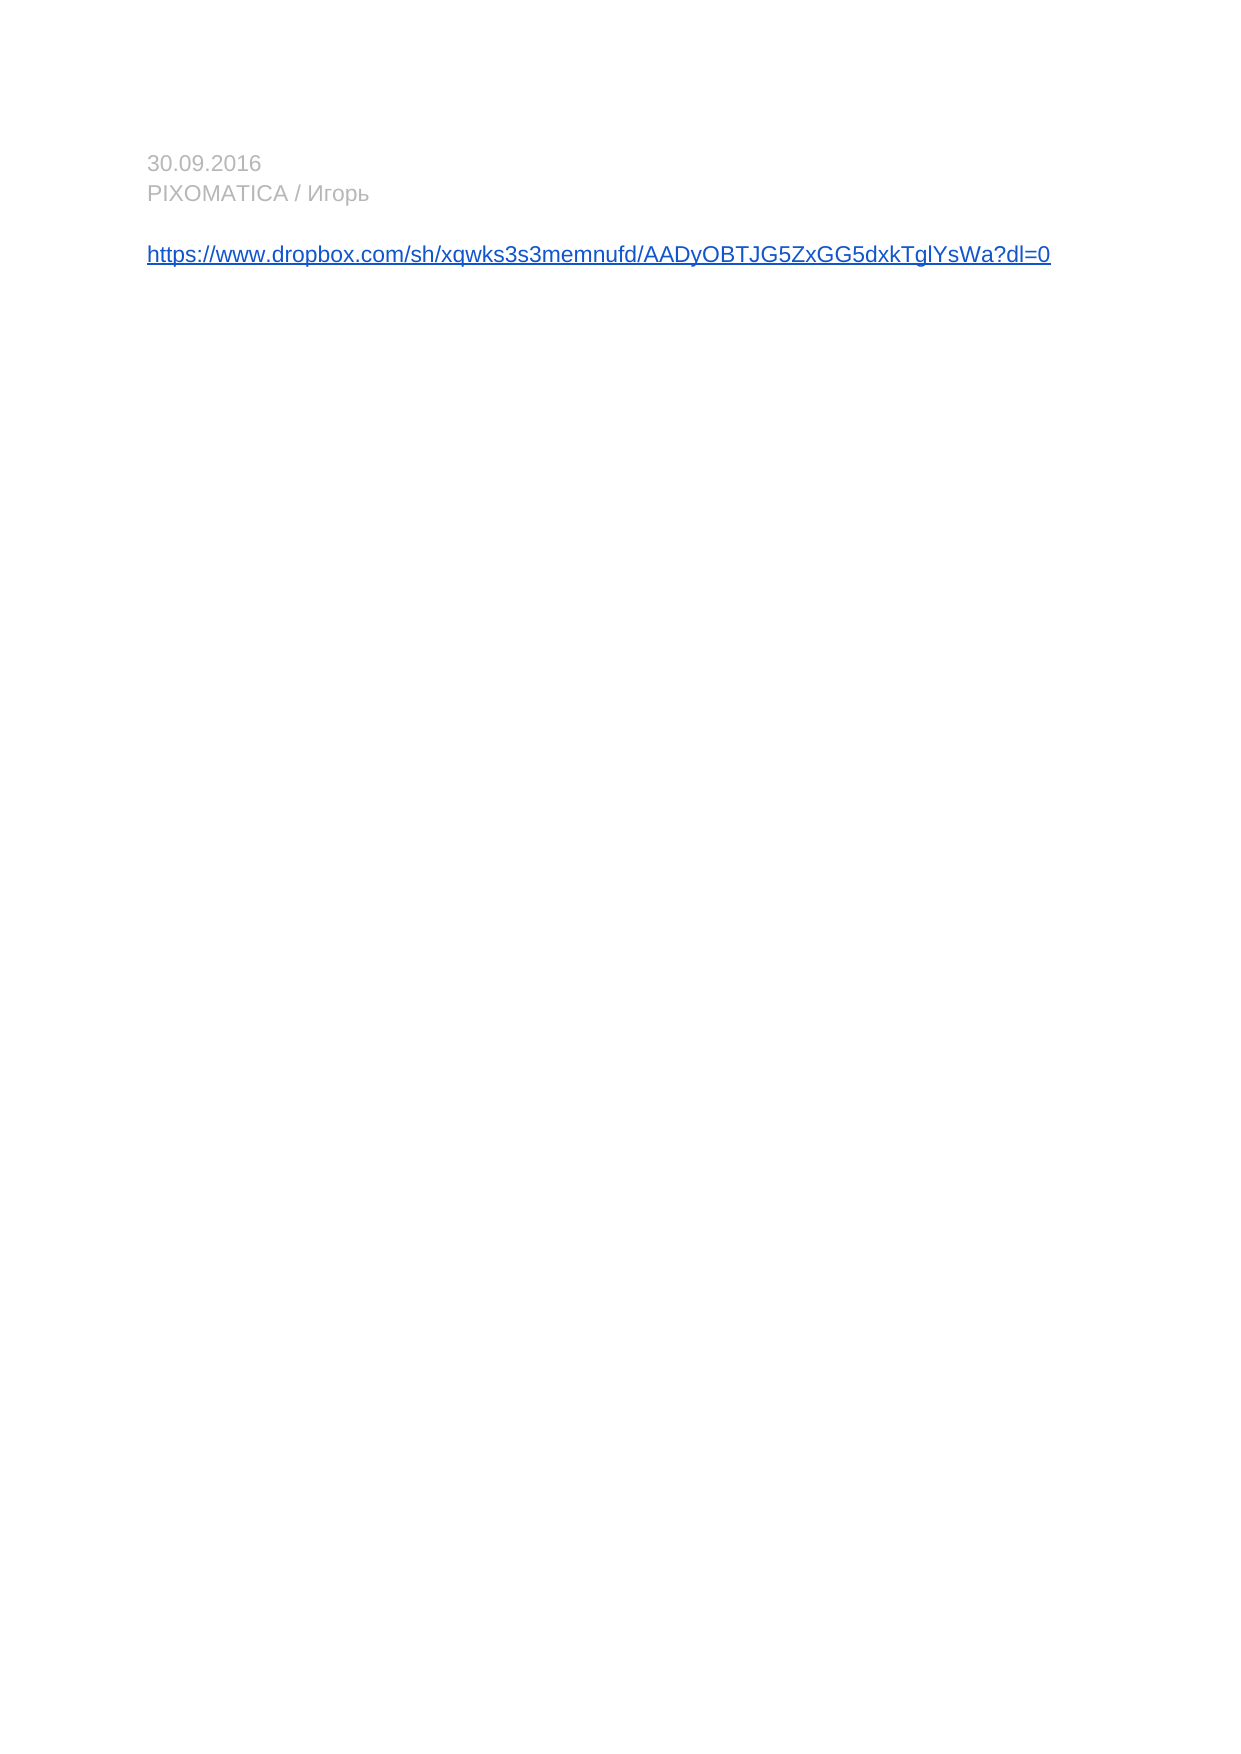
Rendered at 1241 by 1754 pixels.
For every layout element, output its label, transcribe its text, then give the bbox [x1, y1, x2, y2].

text PIXOMATICA / Игорь [147, 180, 1090, 207]
text 30.09.2016 [147, 150, 1090, 176]
text https://www.dropbox.com/sh/xqwks3s3memnufd/AADyOBTJG5ZxGG5dxkTglYsWa?dl=0 [147, 241, 1090, 267]
